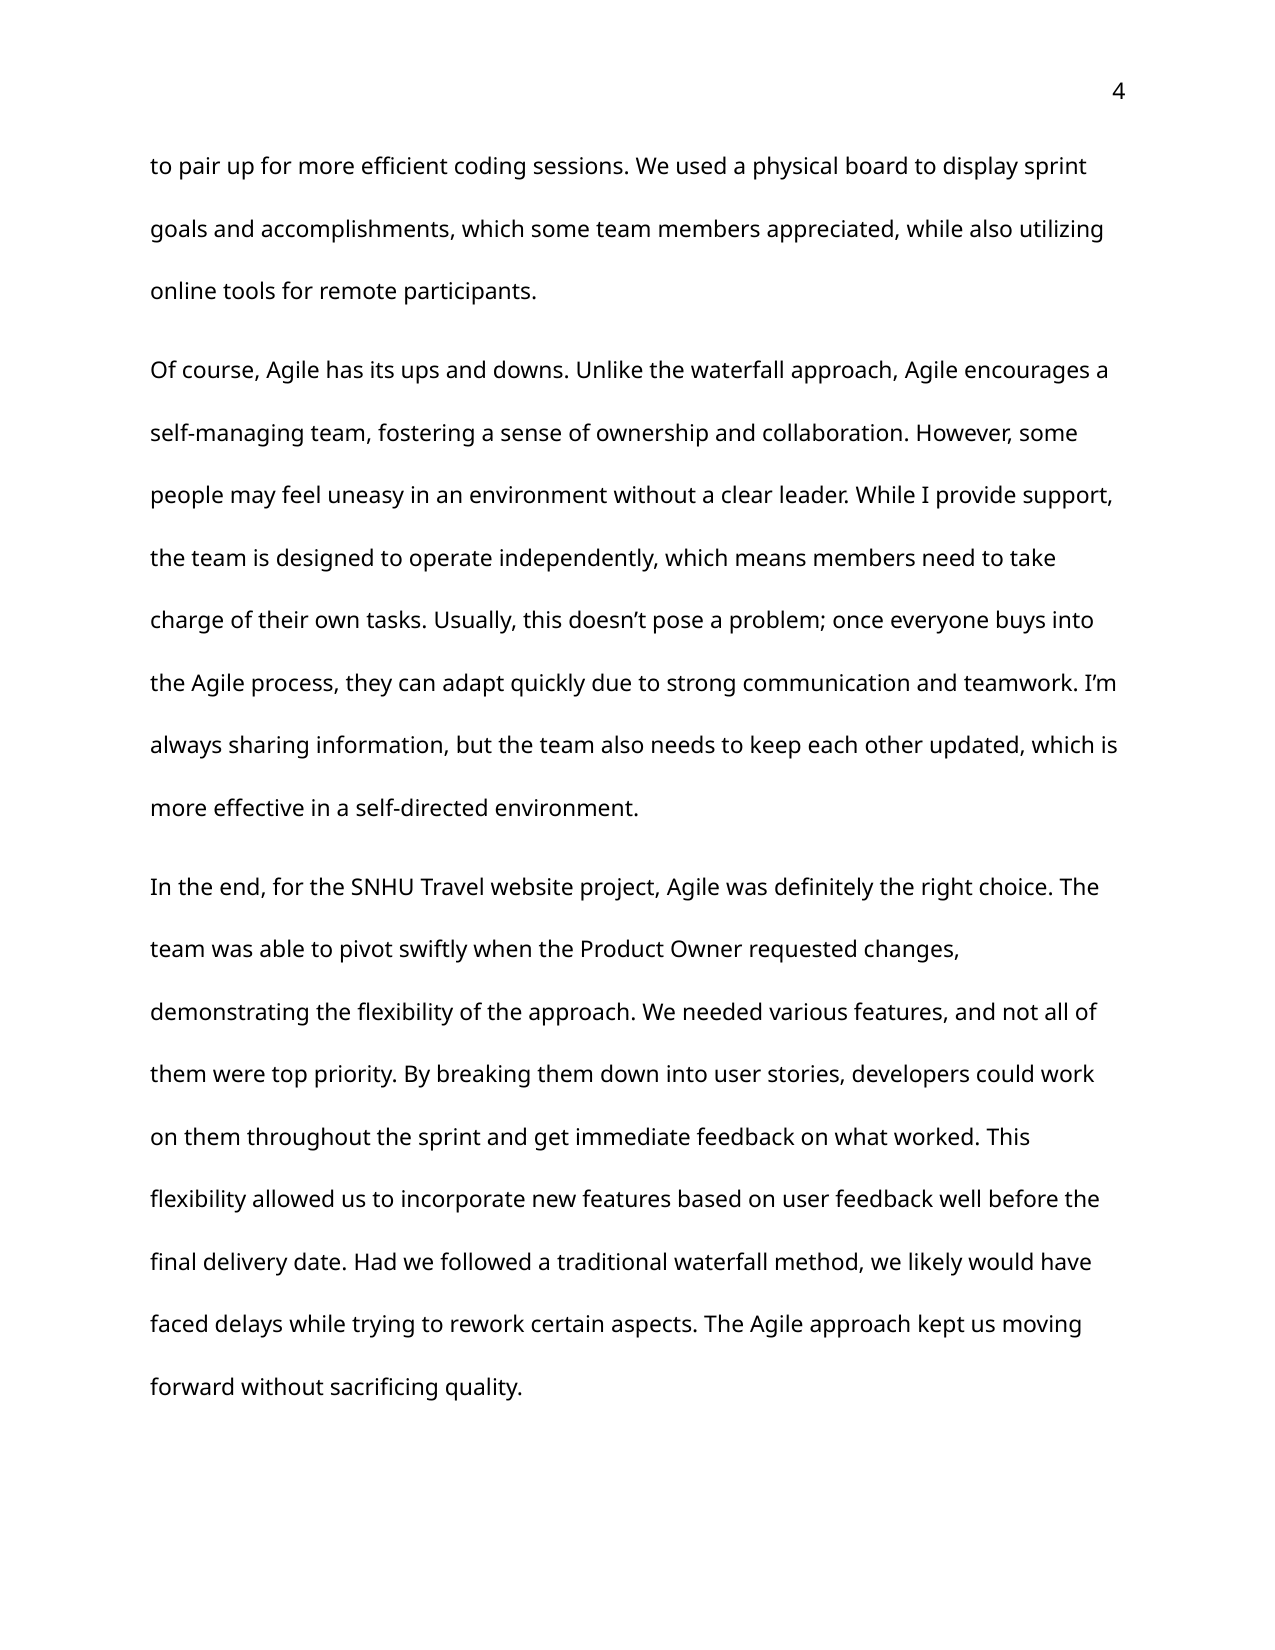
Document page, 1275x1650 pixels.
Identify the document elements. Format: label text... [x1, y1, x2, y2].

text Of course, Agile has its ups and downs. Unlike the waterfall approach, Agile encourages a self-managing team, fostering a sense of ownership and collaboration. However, some people may feel uneasy in an environment without a clear leader. While I provide support, the team is designed to operate independently, which means members need to take charge of their own tasks. Usually, this doesn’t pose a problem; once everyone buys into the Agile process, they can adapt quickly due to strong communication and teamwork. I’m always sharing information, but the team also needs to keep each other updated, which is more effective in a self-directed environment. [150, 354, 1125, 823]
text In the end, for the SNHU Travel website project, Agile was definitely the right choice. The team was able to pivot swiftly when the Product Owner requested changes, demonstrating the flexibility of the approach. We needed various features, and not all of them were top priority. By breaking them down into user stories, developers could work on them throughout the sprint and get immediate feedback on what worked. This flexibility allowed us to incorporate new features based on user feedback well before the final delivery date. Had we followed a traditional waterfall method, we likely would have faced delays while trying to rework certain aspects. The Agile approach kept us moving forward without sacrificing quality. [150, 871, 1125, 1402]
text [150, 150, 1125, 306]
